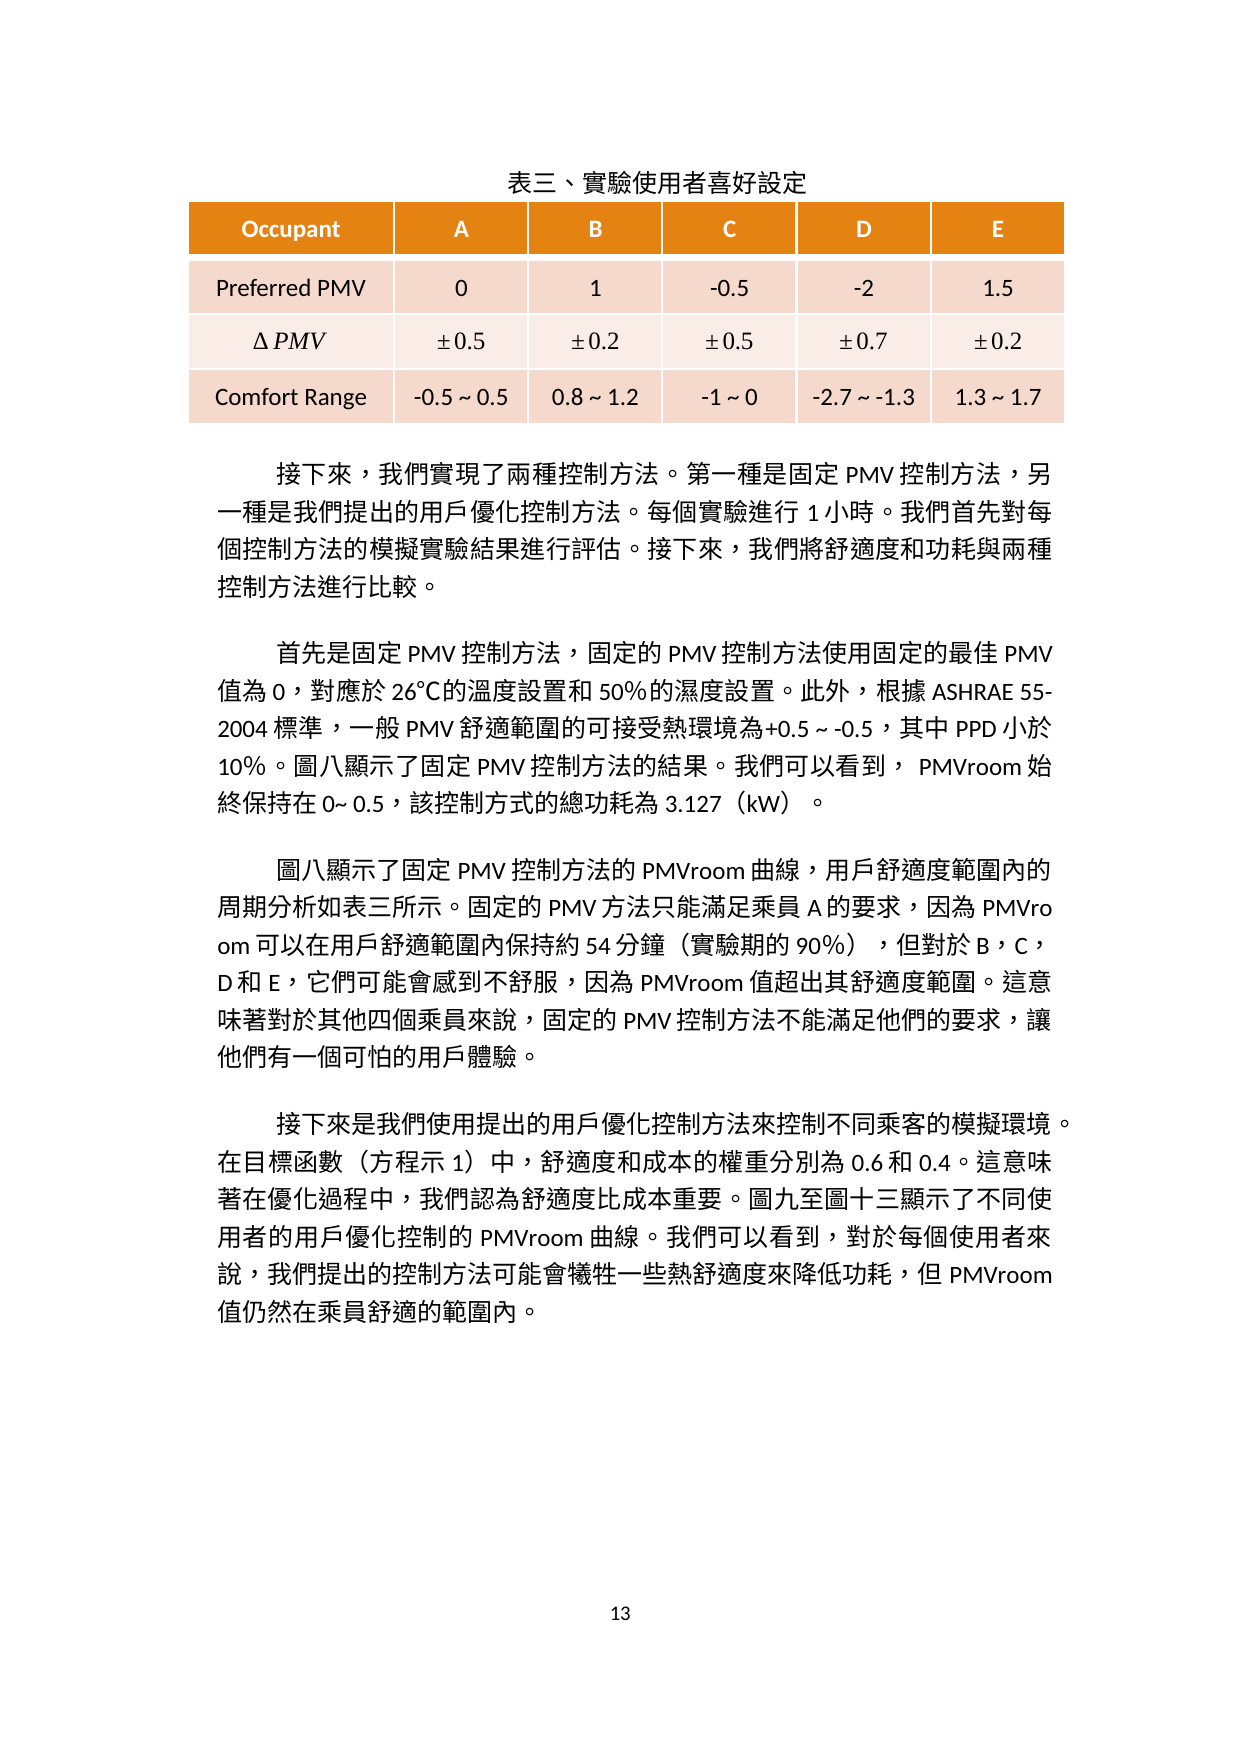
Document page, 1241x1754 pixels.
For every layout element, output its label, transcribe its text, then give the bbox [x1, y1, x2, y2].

table_cell Preferred PMV [189, 261, 393, 313]
table_cell Comfort Range [189, 370, 393, 423]
table_cell [189, 315, 393, 368]
table_cell [663, 315, 795, 368]
table_cell [798, 315, 930, 368]
table_cell -1 ~ 0 [663, 370, 795, 423]
table_cell 0 [395, 261, 527, 313]
table_cell -2.7 ~ -1.3 [798, 370, 930, 423]
table_header A [395, 202, 527, 254]
table_cell [529, 315, 661, 368]
table_header D [798, 202, 930, 254]
text 首先是固定PMV控制方法，固定的PMV控制方法使用固定的最佳PMV值為0，對應於26℃的溫度設置和50％的濕度設置。此外，根據ASHRAE 55-2004標準，一般PMV舒適範圍的可接受熱環境為+0.5 ~ -0.5，其中PPD小於10％。圖八顯示了固定PMV控制方法的結果。我們可以看到， PMVroom始終保持在0~ 0.5，該控制方式的總功耗為3.127（kW）。 [217, 633, 1053, 821]
table_cell [932, 315, 1064, 368]
table_header B [529, 202, 661, 254]
text 圖八顯示了固定PMV控制方法的PMVroom曲線，用戶舒適度範圍內的周期分析如表三所示。固定的PMV方法只能滿足乘員A的要求，因為PMVroom可以在用戶舒適範圍內保持約54分鐘（實驗期的90％），但對於B，C，D和E，它們可能會感到不舒服，因為PMVroom值超出其舒適度範圍。這意味著對於其他四個乘員來說，固定的PMV控制方法不能滿足他們的要求，讓他們有一個可怕的用戶體驗。 [217, 850, 1053, 1075]
text 接下來是我們使用提出的用戶優化控制方法來控制不同乘客的模擬環境。在目標函數（方程示1）中，舒適度和成本的權重分別為0.6和0.4。這意味著在優化過程中，我們認為舒適度比成本重要。圖九至圖十三顯示了不同使用者的用戶優化控制的PMVroom曲線。我們可以看到，對於每個使用者來說，我們提出的控制方法可能會犧牲一些熱舒適度來降低功耗，但PMVroom值仍然在乘員舒適的範圍內。 [217, 1104, 1053, 1329]
table_cell 0.8 ~ 1.2 [529, 370, 661, 423]
table_cell -0.5 ~ 0.5 [395, 370, 527, 423]
table_header Occupant [189, 202, 393, 254]
text 表三、實驗使用者喜好設定 [217, 162, 1053, 200]
table_header E [932, 202, 1064, 254]
table_cell [395, 315, 527, 368]
table_cell -0.5 [663, 261, 795, 313]
table_cell 1 [529, 261, 661, 313]
table_cell 1.5 [932, 261, 1064, 313]
table_cell -2 [798, 261, 930, 313]
text 接下來，我們實現了兩種控制方法。第一種是固定PMV控制方法，另一種是我們提出的用戶優化控制方法。每個實驗進行1小時。我們首先對每個控制方法的模擬實驗結果進行評估。接下來，我們將舒適度和功耗與兩種控制方法進行比較。 [217, 454, 1053, 604]
table_header C [663, 202, 795, 254]
table_cell 1.3 ~ 1.7 [932, 370, 1064, 423]
